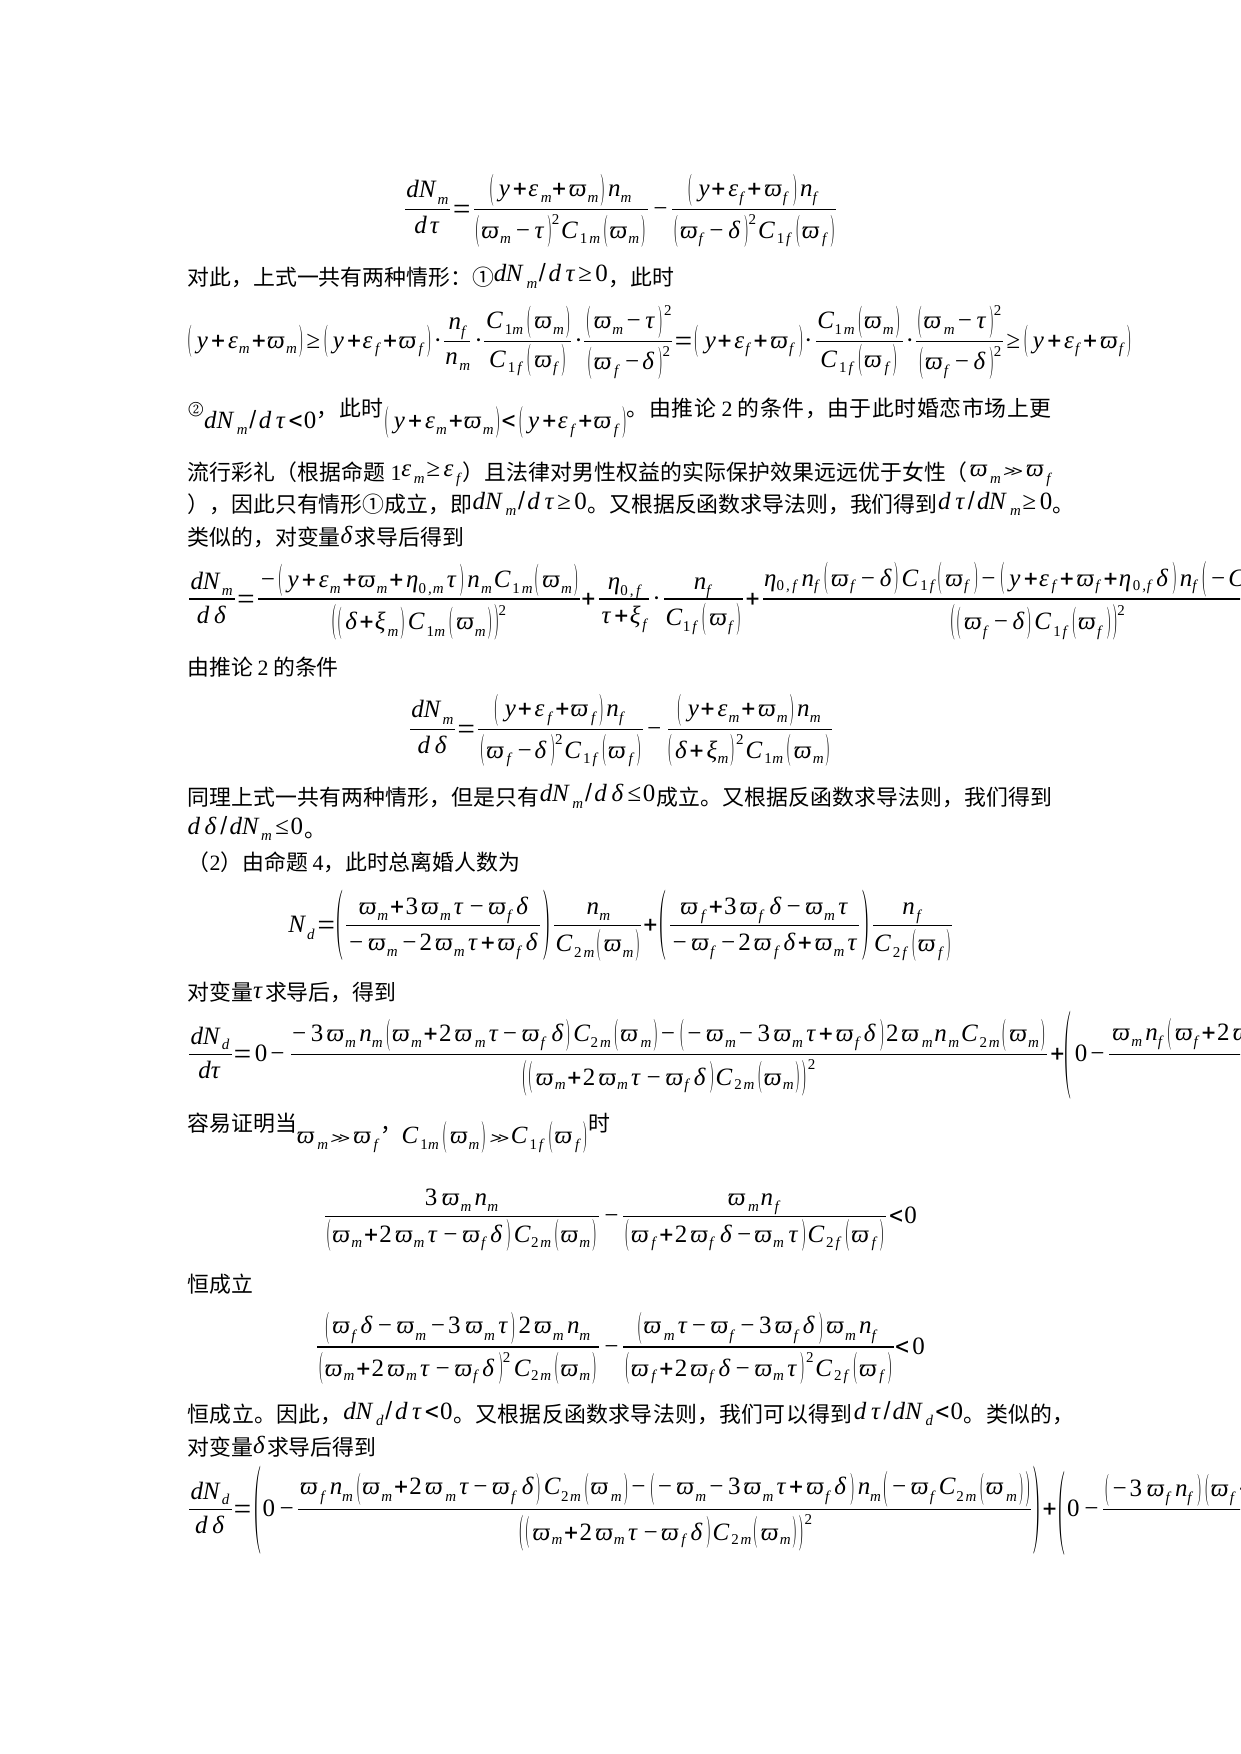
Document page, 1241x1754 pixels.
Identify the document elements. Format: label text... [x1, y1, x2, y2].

text 对此，上式一共有两种情形：①，此时 [187, 259, 1053, 292]
text 恒成立 [187, 1267, 1053, 1299]
text ②，此时。由推论2的条件，由于此时婚恋市场上更流行彩礼（根据命题1）且法律对男性权益的实际保护效果远远优于女性（），因此只有情形①成立，即。又根据反函数求导法则，我们得到。类似的，对变量求导后得到 [187, 389, 1053, 552]
text 容易证明当，时 [187, 1104, 1053, 1169]
text 同理上式一共有两种情形，但是只有成立。又根据反函数求导法则，我们得到。 [187, 779, 1053, 844]
text 恒成立。因此，。又根据反函数求导法则，我们可以得到。类似的，对变量求导后得到 [187, 1397, 1053, 1462]
text 由推论2的条件 [187, 649, 1053, 682]
text （2）由命题4，此时总离婚人数为 [187, 844, 1053, 877]
text 对变量求导后，得到 [187, 974, 1053, 1007]
